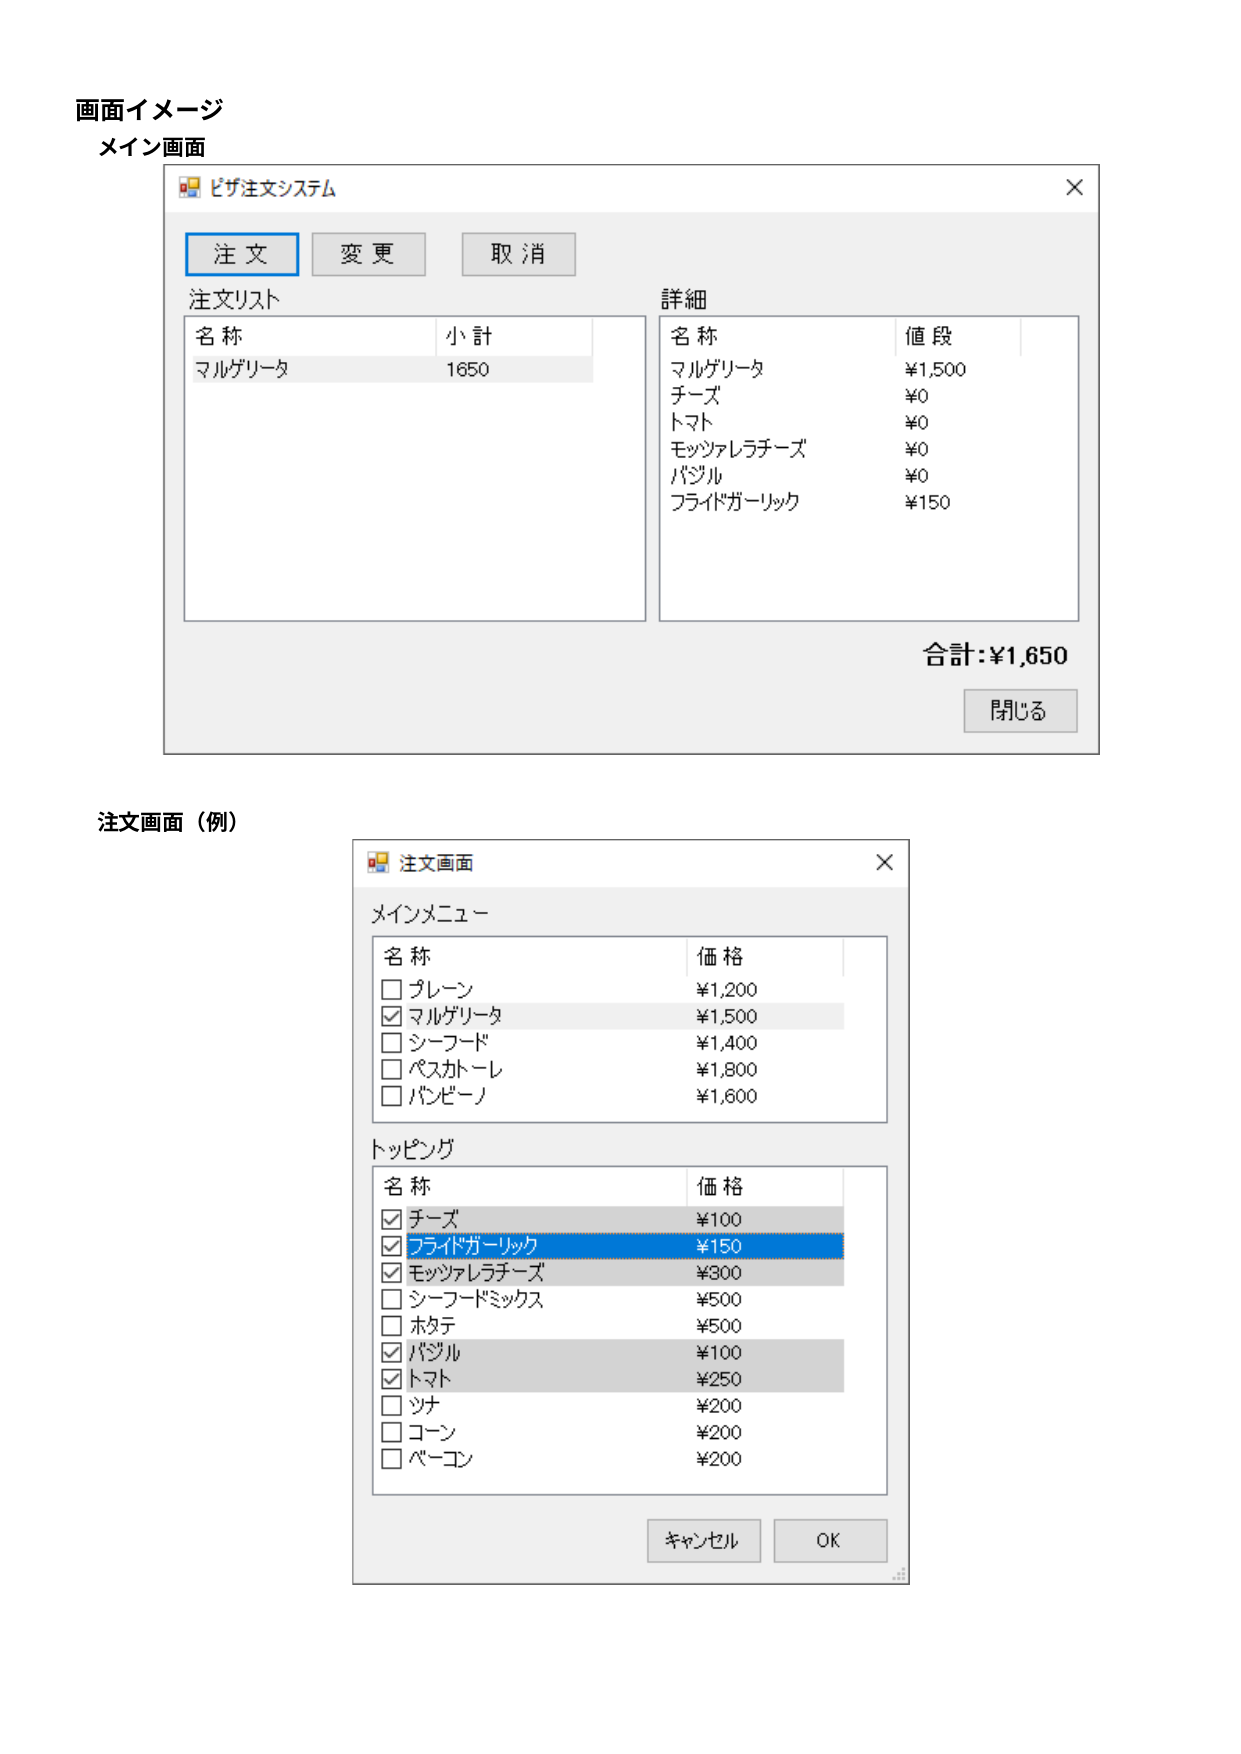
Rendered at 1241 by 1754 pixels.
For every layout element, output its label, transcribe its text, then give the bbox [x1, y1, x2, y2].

text 注文画面（例） [97, 802, 1165, 839]
picture [162, 164, 1100, 755]
picture [352, 839, 910, 1585]
text 画面イメージ [75, 89, 1165, 127]
text メイン画面 [97, 127, 1165, 164]
